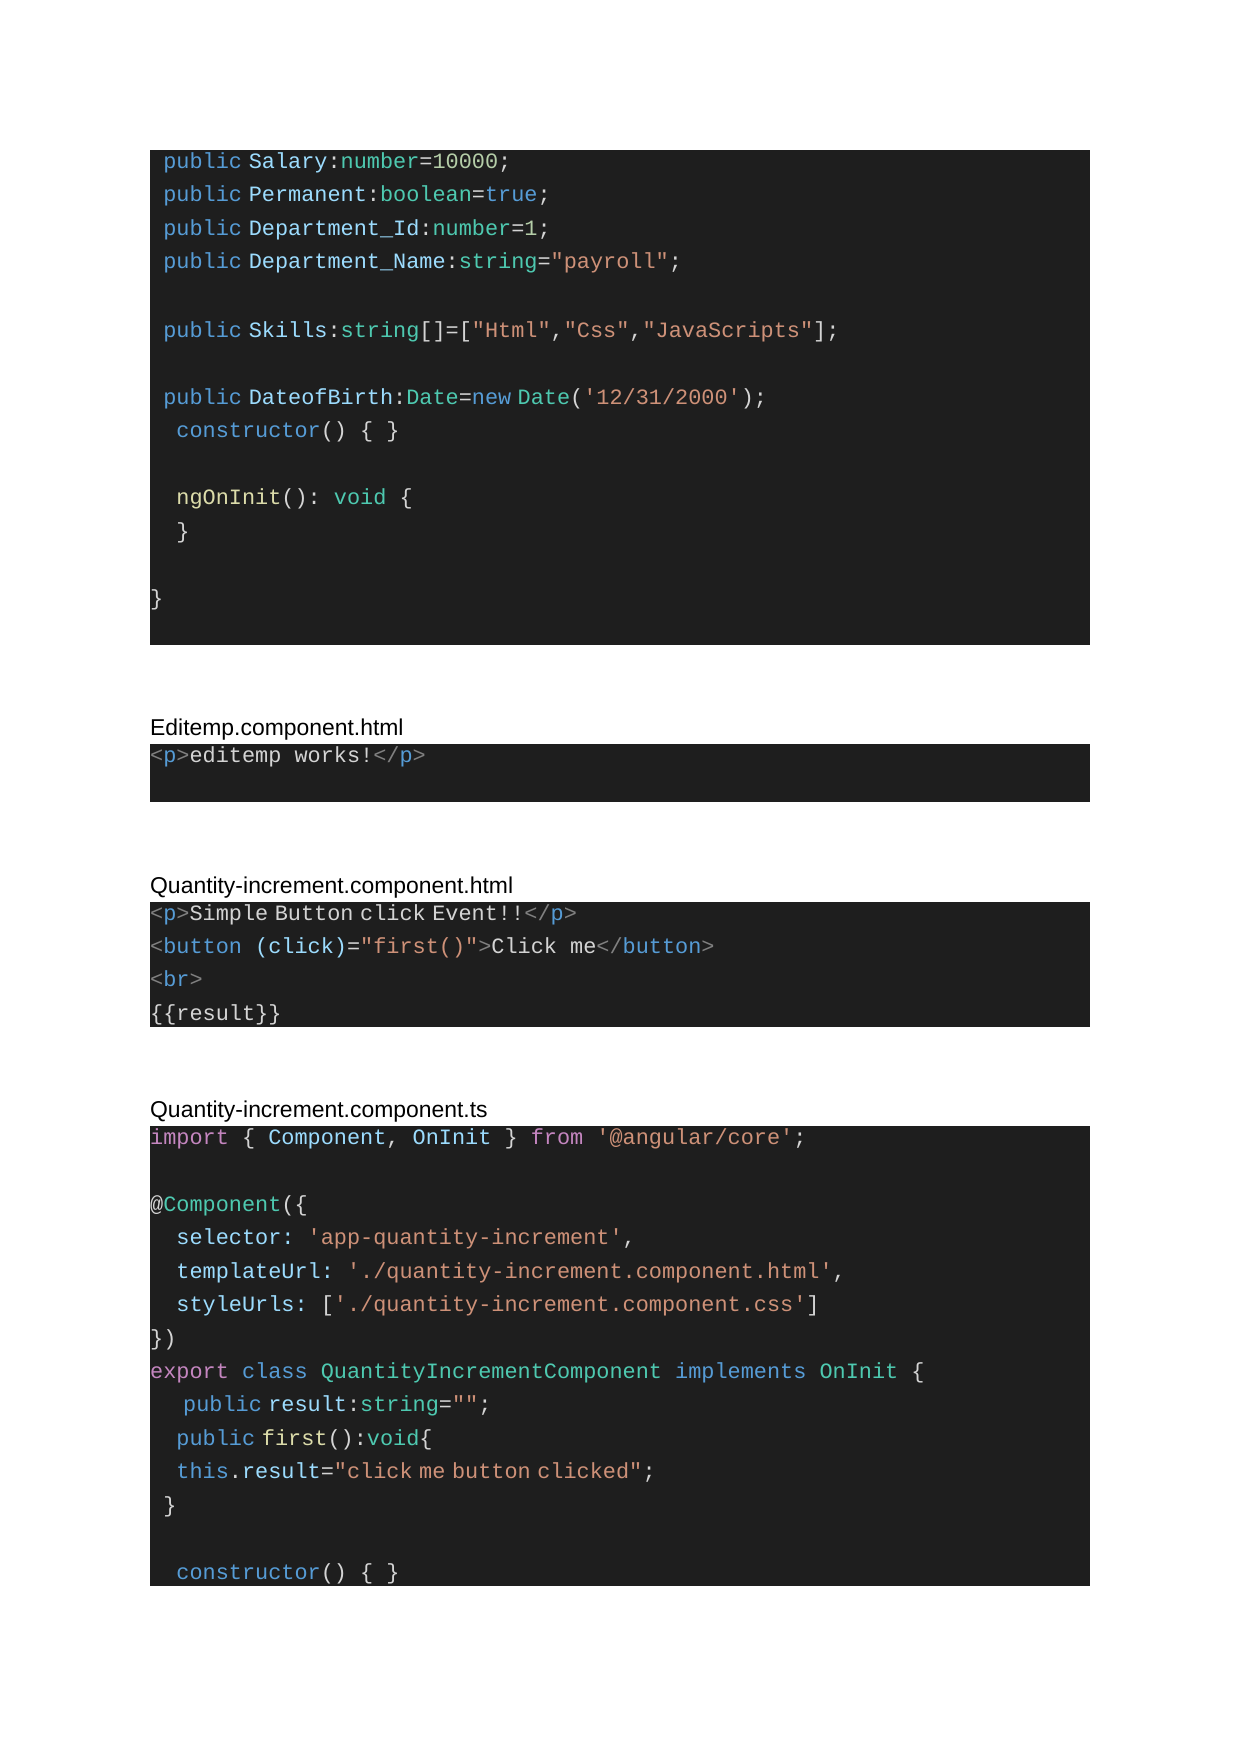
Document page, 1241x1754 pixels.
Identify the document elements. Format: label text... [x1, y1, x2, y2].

text public Department_Id:number=1; [150, 217, 1090, 242]
text public Department_Name:string="payroll"; [150, 250, 1090, 275]
text Quantity-increment.component.ts [150, 1096, 1090, 1122]
text constructor() { } [150, 1561, 1090, 1586]
text } [150, 1494, 1090, 1519]
text import { Component, OnInit } from '@angular/core'; [150, 1126, 1090, 1151]
text selector: 'app-quantity-increment', [150, 1226, 1090, 1251]
text Quantity-increment.component.html [150, 872, 1090, 898]
text public Skills:string[]=["Html","Css","JavaScripts"]; [150, 319, 1090, 344]
text constructor() { } [150, 419, 1090, 444]
text export class QuantityIncrementComponent implements OnInit { [150, 1360, 1090, 1385]
text styleUrls: ['./quantity-increment.component.css'] [150, 1293, 1090, 1318]
text {{result}} [150, 1002, 1090, 1027]
text }) [150, 1327, 1090, 1352]
text public result:string=""; [150, 1394, 1090, 1418]
text } [150, 587, 1090, 612]
text public DateofBirth:Date=new Date('12/31/2000'); [150, 386, 1090, 411]
text public first():void{ [150, 1427, 1090, 1452]
text ngOnInit(): void { [150, 486, 1090, 511]
text <p>editemp works!</p> [150, 744, 1090, 769]
text public Permanent:boolean=true; [150, 183, 1090, 208]
text <br> [150, 969, 1090, 993]
text <button (click)="first()">Click me</button> [150, 935, 1090, 960]
text templateUrl: './quantity-increment.component.html', [150, 1260, 1090, 1285]
text Editemp.component.html [150, 714, 1090, 740]
text this.result="click me button clicked"; [150, 1461, 1090, 1485]
text public Salary:number=10000; [150, 150, 1090, 175]
text <p>Simple Button click Event!!</p> [150, 902, 1090, 927]
text } [150, 520, 1090, 545]
text @Component({ [150, 1193, 1090, 1218]
